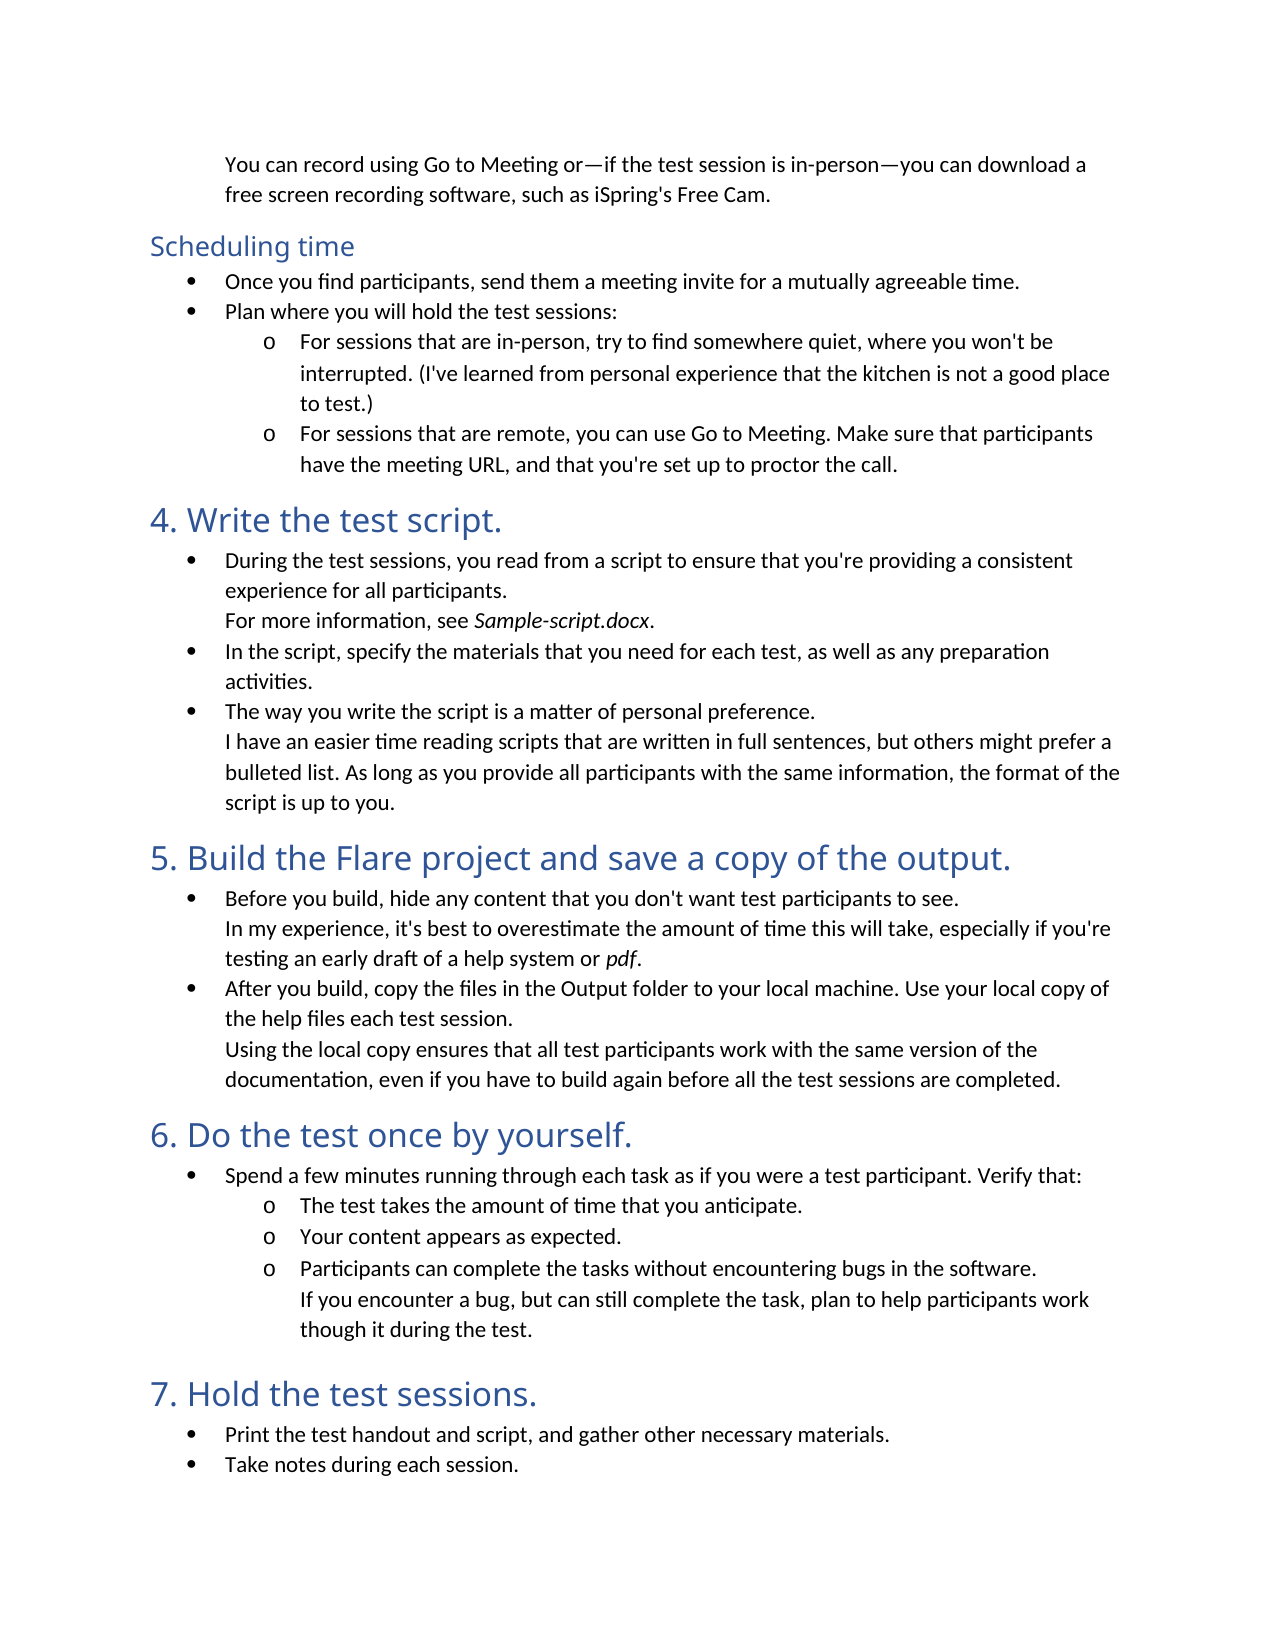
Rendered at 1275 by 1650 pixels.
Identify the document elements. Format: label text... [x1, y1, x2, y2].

list Print the test handout and script, and gather other necessary materials. [187, 1420, 1125, 1448]
list Once you find participants, send them a meeting invite for a mutually agreeable time. [187, 267, 1125, 295]
list In my experience, it's best to overestimate the amount of time this will take, especially if you're testing an early draft of a help system or pdf. [225, 914, 1125, 972]
list For more information, see Sample-script.docx. [225, 607, 1125, 635]
list If you encounter a bug, but can still complete the task, plan to help participants work though it during the test. [300, 1285, 1125, 1344]
list After you build, copy the files in the Output folder to your local machine. Use your local copy of the help files each test session. [187, 974, 1125, 1033]
subtitle Scheduling time [150, 227, 1125, 264]
subtitle 6. Do the test once by yourself. [150, 1112, 1125, 1157]
subtitle 4. Write the test script. [150, 497, 1125, 543]
list During the test sessions, you read from a script to ensure that you're providing a consistent experience for all participants. [187, 546, 1125, 604]
list The way you write the script is a matter of personal preference. [187, 697, 1125, 725]
list Your content appears as expected. [262, 1222, 1125, 1252]
list Before you build, hide any content that you don't want test participants to see. [187, 884, 1125, 912]
list For sessions that are remote, you can use Go to Meeting. Make sure that participants have the meeting URL, and that you're set up to proctor the call. [262, 419, 1125, 478]
list I have an easier time reading scripts that are written in full sentences, but others might prefer a bulleted list. As long as you provide all participants with the same information, the format of the script is up to you. [225, 727, 1125, 816]
subtitle 7. Hold the test sessions. [150, 1371, 1125, 1416]
list Take notes during each session. [187, 1450, 1125, 1478]
list Plan where you will hold the test sessions: [187, 297, 1125, 325]
list For sessions that are in-person, try to find somewhere quiet, where you won't be interrupted. (I've learned from personal experience that the kitchen is not a good place to test.) [262, 327, 1125, 417]
list The test takes the amount of time that you anticipate. [262, 1191, 1125, 1220]
list Participants can complete the tasks without encountering bugs in the software. [262, 1254, 1125, 1283]
list Using the local copy ensures that all test participants work with the same version of the documentation, even if you have to build again before all the test sessions are completed. [225, 1035, 1125, 1093]
list Spend a few minutes running through each task as if you were a test participant. Verify that: [187, 1161, 1125, 1189]
list In the script, specify the materials that you need for each test, as well as any preparation activities. [187, 637, 1125, 695]
list You can record using Go to Meeting or—if the test session is in-person—you can download a free screen recording software, such as iSpring's Free Cam. [225, 150, 1125, 208]
subtitle 5. Build the Flare project and save a copy of the output. [150, 835, 1125, 880]
